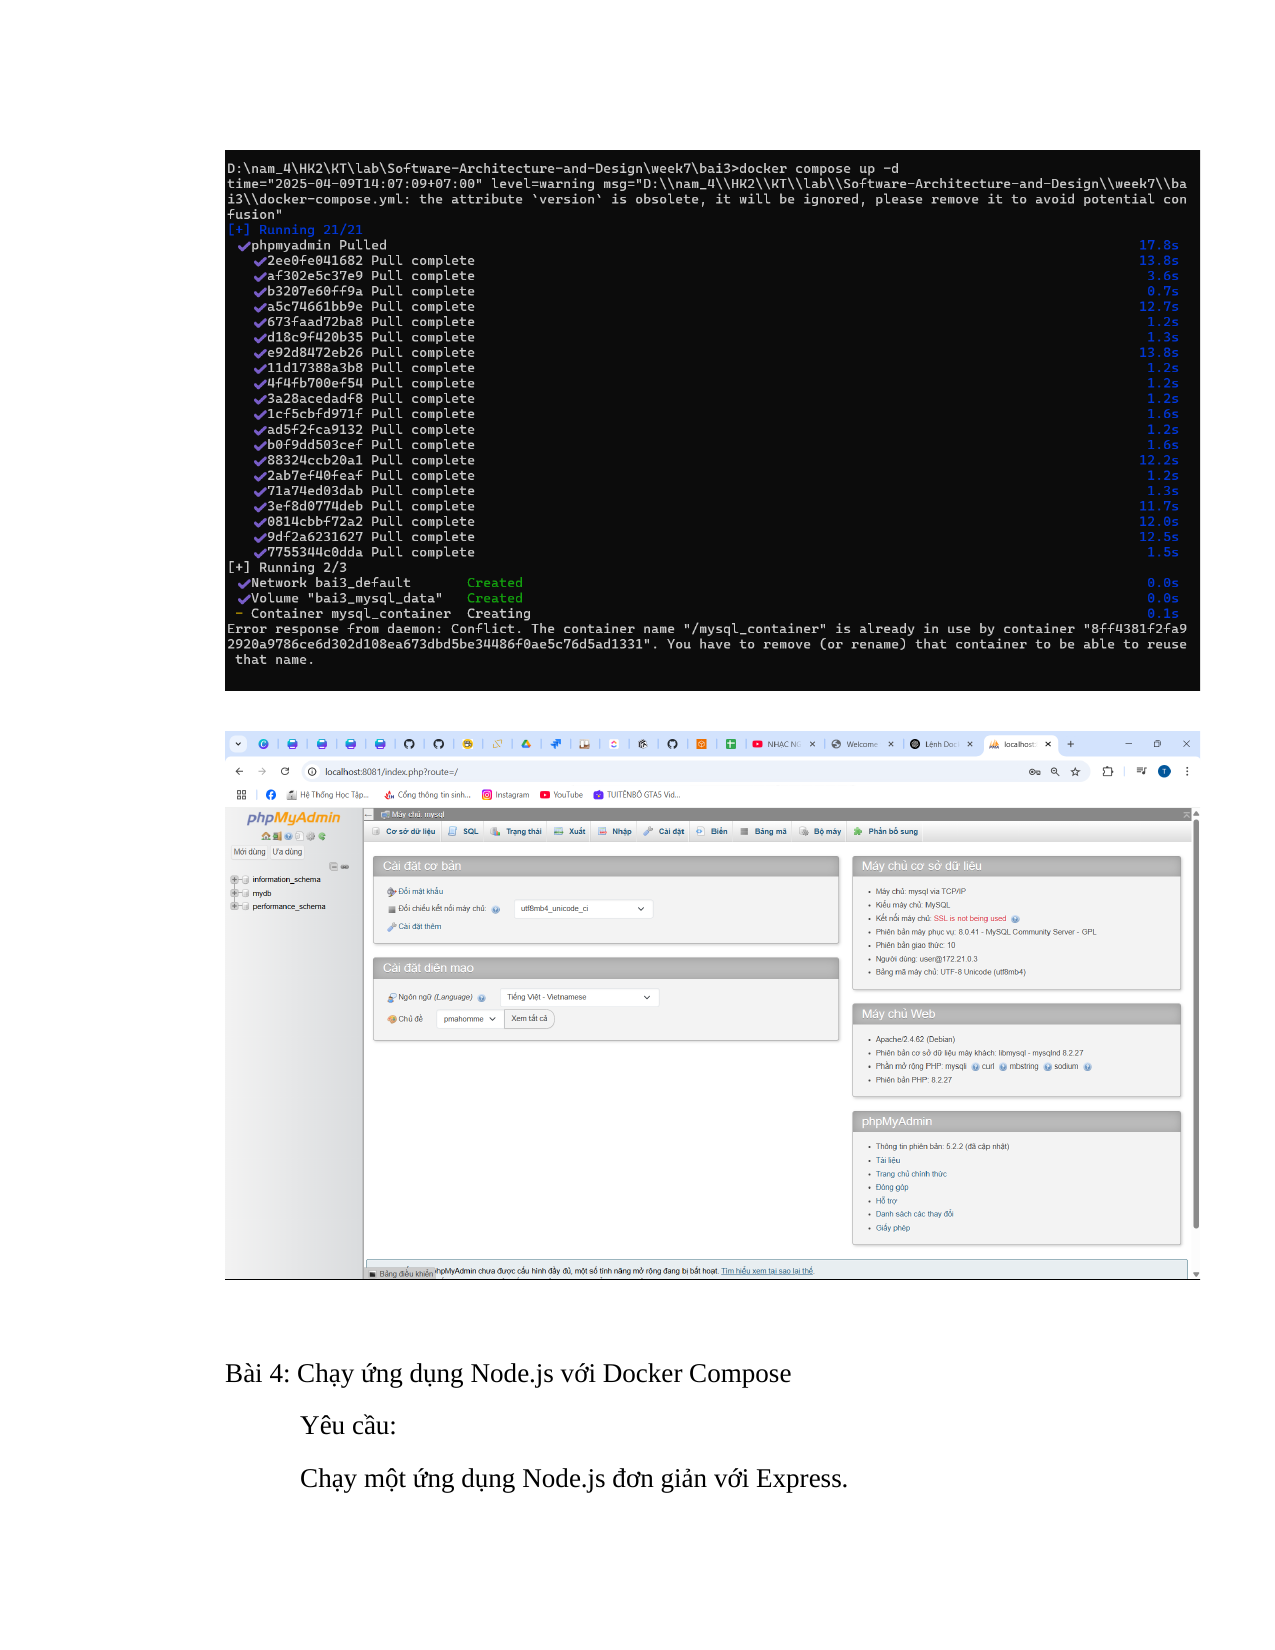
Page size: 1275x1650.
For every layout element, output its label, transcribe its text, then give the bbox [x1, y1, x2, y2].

text Yêu cầu: [150, 1409, 1125, 1441]
picture [225, 150, 1200, 691]
text Chạy một ứng dụng Node.js đơn giản với Express. [150, 1462, 1125, 1493]
text Bài 4: Chạy ứng dụng Node.js với Docker Compose [150, 1357, 1125, 1388]
picture [225, 731, 1200, 1280]
